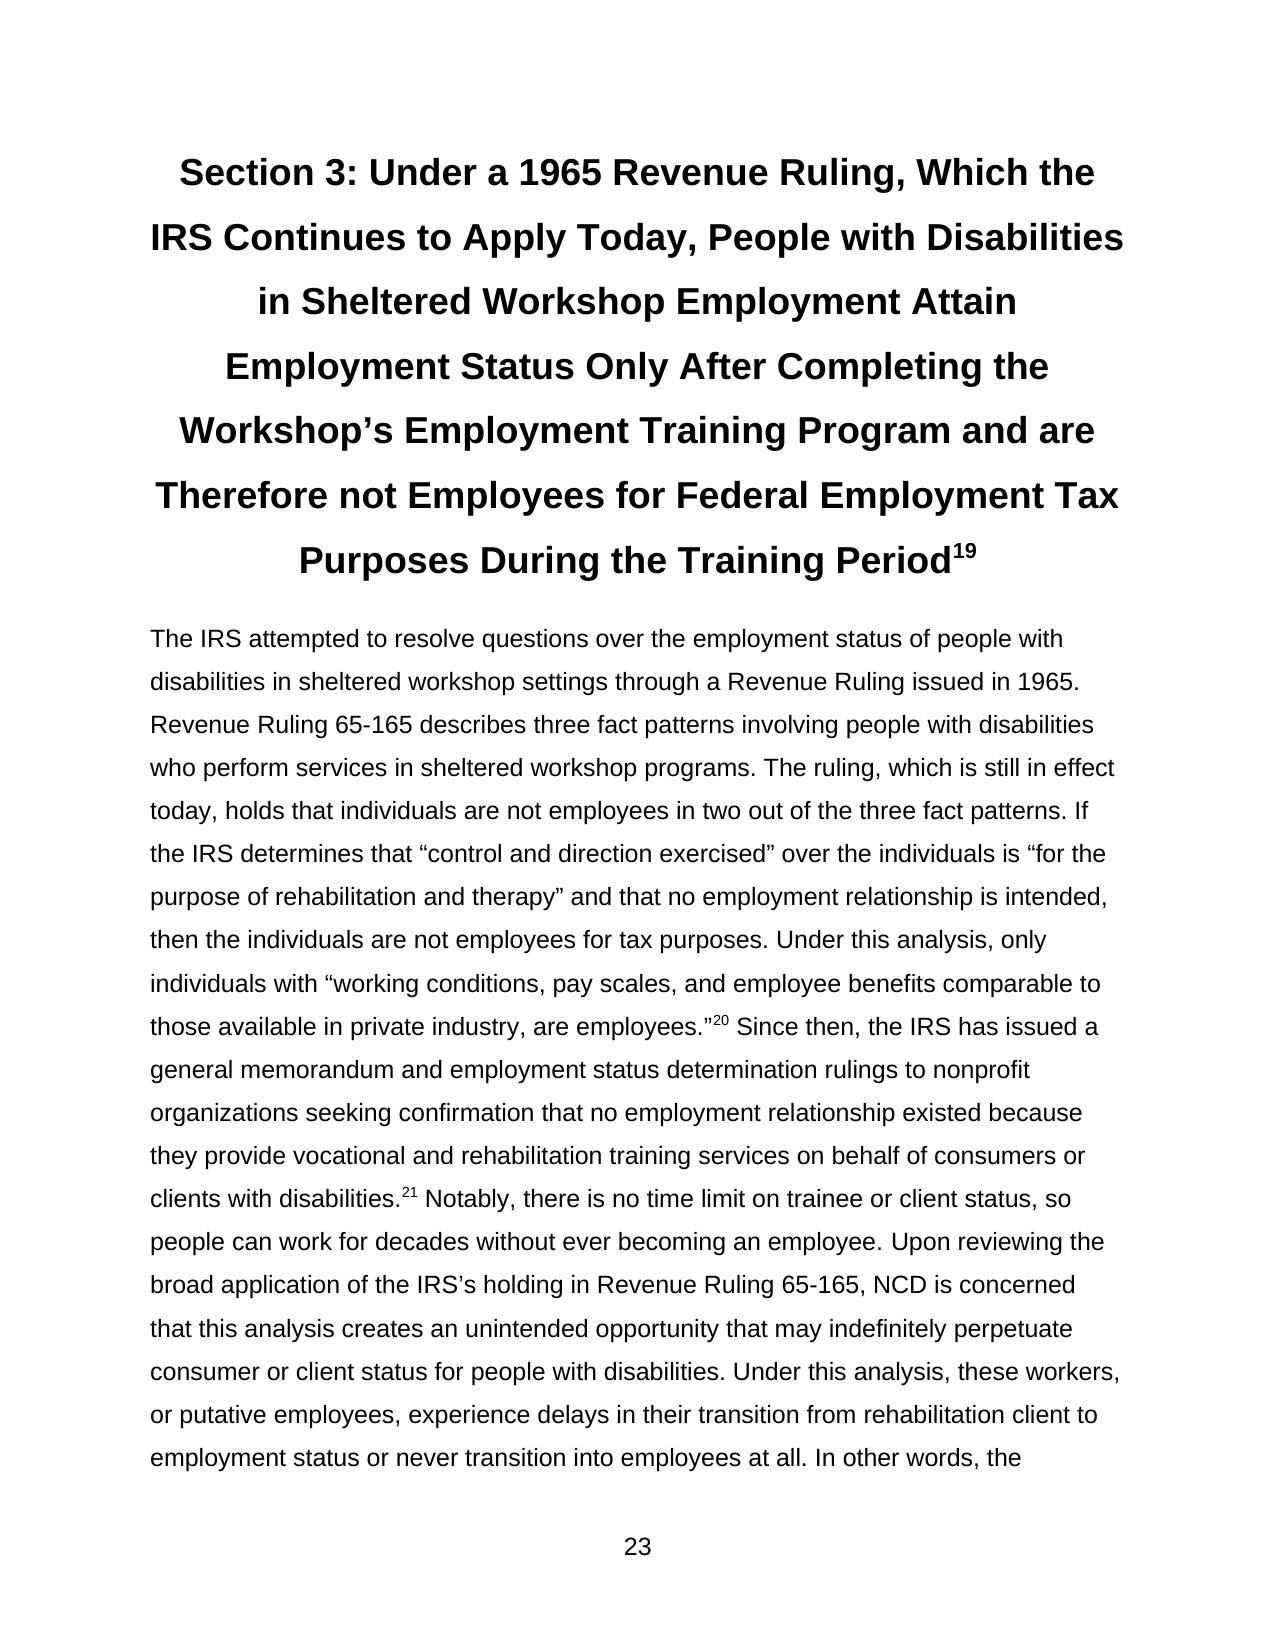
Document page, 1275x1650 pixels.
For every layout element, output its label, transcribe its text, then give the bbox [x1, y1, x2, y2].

subtitle Section 3: Under a 1965 Revenue Ruling, Which the IRS Continues to Apply Today, People with Disabilities in Sheltered Workshop Employment Attain Employment Status Only After Completing the Workshop’s Employment Training Program and are Therefore not Employees for Federal Employment Tax Purposes During the Training Period [150, 150, 1125, 581]
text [150, 624, 1125, 1472]
